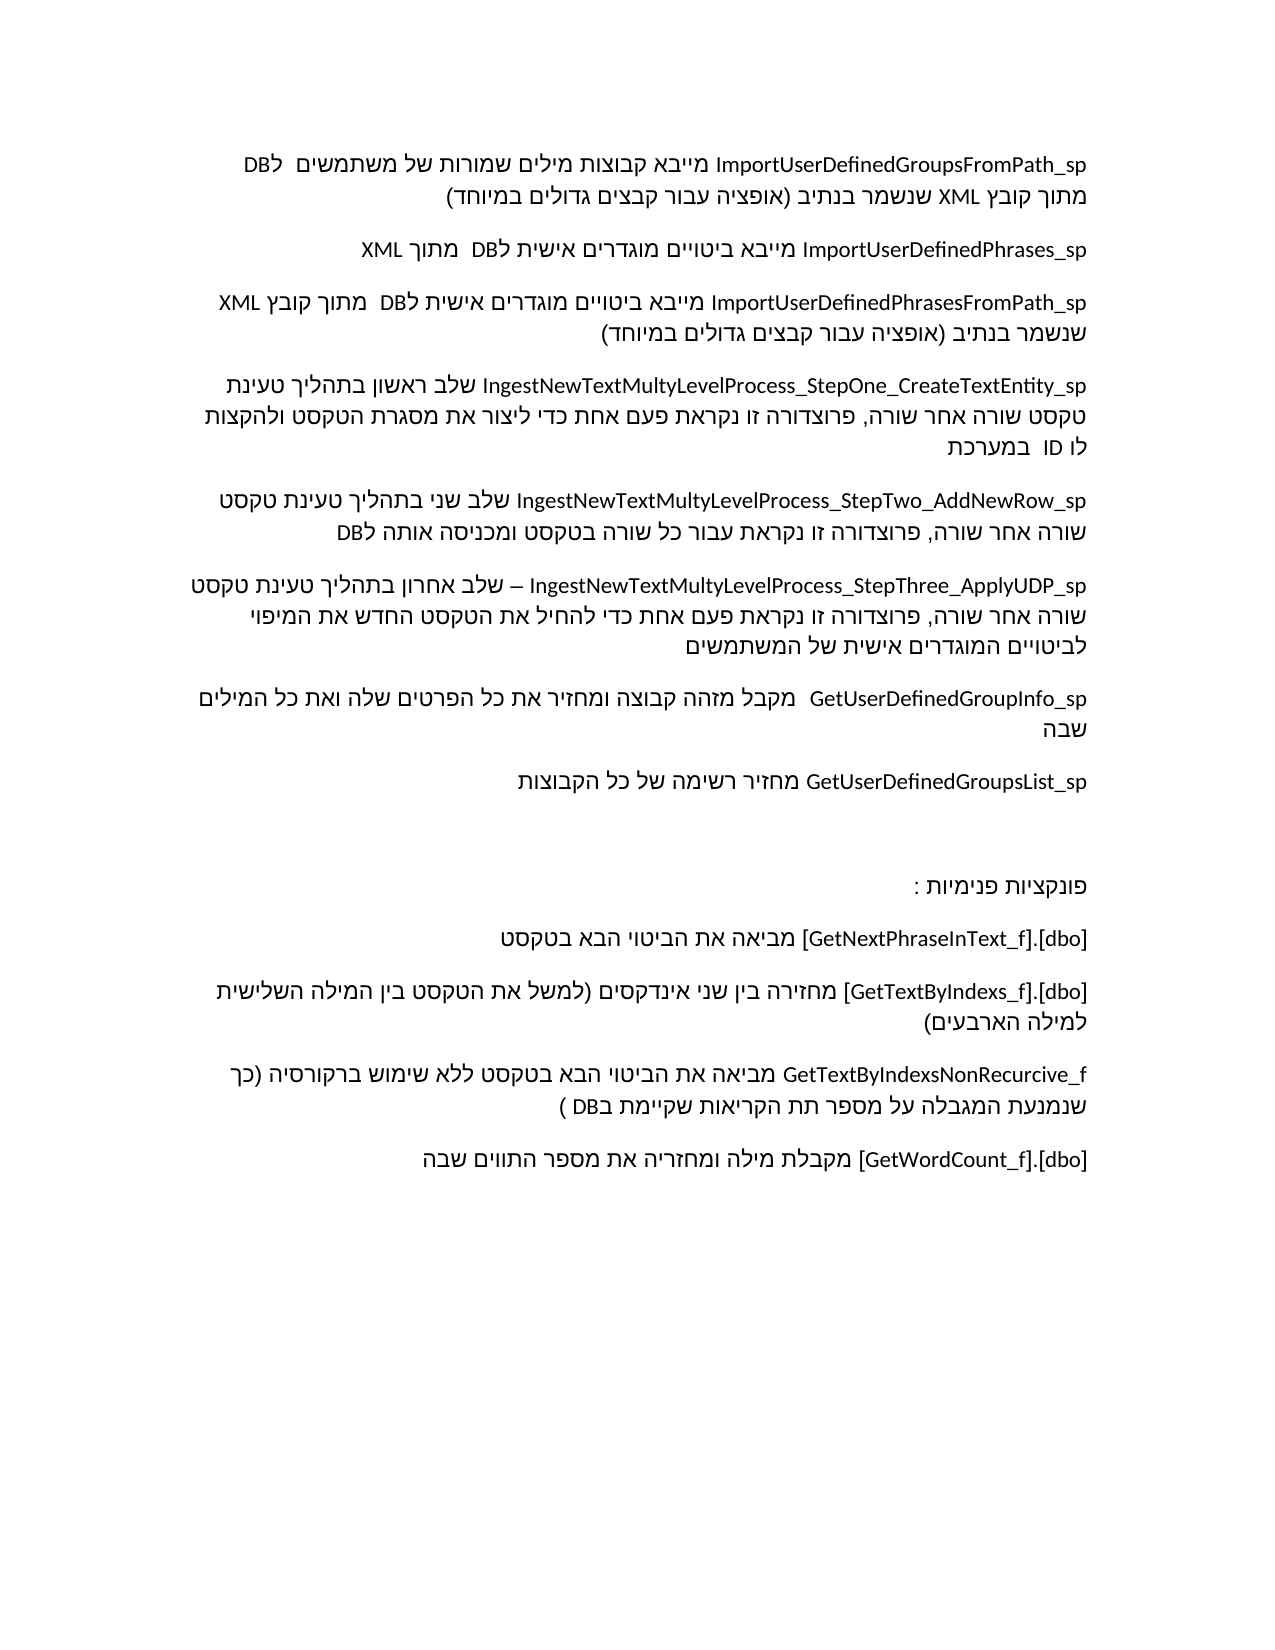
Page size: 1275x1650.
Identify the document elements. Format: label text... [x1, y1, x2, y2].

text GetTextByIndexsNonRecurcive_f מביאה את הביטוי הבא בטקסט ללא שימוש ברקורסיה (כך שנמנעת המגבלה על מספר תת הקריאות שקיימת בDB ) [187, 1060, 1087, 1120]
text IngestNewTextMultyLevelProcess_StepThree_ApplyUDP_sp – שלב אחרון בתהליך טעינת טקסט שורה אחר שורה, פרוצדורה זו נקראת פעם אחת כדי להחיל את הטקסט החדש את המיפוי לביטויים המוגדרים אישית של המשתמשים [187, 571, 1087, 659]
text [dbo].[GetTextByIndexs_f] מחזירה בין שני אינדקסים (למשל את הטקסט בין המילה השלישית למילה הארבעים) [187, 977, 1087, 1035]
text [dbo].[GetWordCount_f] מקבלת מילה ומחזריה את מספר התווים שבה [187, 1145, 1087, 1173]
text פונקציות פנימיות : [187, 873, 1087, 899]
text IngestNewTextMultyLevelProcess_StepOne_CreateTextEntity_sp שלב ראשון בתהליך טעינת טקסט שורה אחר שורה, פרוצדורה זו נקראת פעם אחת כדי ליצור את מסגרת הטקסט ולהקצות לו ID במערכת [187, 371, 1087, 461]
text GetUserDefinedGroupInfo_sp מקבל מזהה קבוצה ומחזיר את כל הפרטים שלה ואת כל המילים שבה [187, 684, 1087, 742]
text GetUserDefinedGroupsList_sp מחזיר רשימה של כל הקבוצות [187, 767, 1087, 795]
text IngestNewTextMultyLevelProcess_StepTwo_AddNewRow_sp שלב שני בתהליך טעינת טקסט שורה אחר שורה, פרוצדורה זו נקראת עבור כל שורה בטקסט ומכניסה אותה לDB [187, 486, 1087, 546]
text ImportUserDefinedPhrasesFromPath_sp מייבא ביטויים מוגדרים אישית לDB מתוך קובץ XML שנשמר בנתיב (אופציה עבור קבצים גדולים במיוחד) [187, 288, 1087, 346]
text [dbo].[GetNextPhraseInText_f] מביאה את הביטוי הבא בטקסט [187, 924, 1087, 952]
text ImportUserDefinedPhrases_sp מייבא ביטויים מוגדרים אישית לDB מתוך XML [187, 235, 1087, 263]
text ImportUserDefinedGroupsFromPath_sp מייבא קבוצות מילים שמורות של משתמשים לDB מתוך קובץ XML שנשמר בנתיב (אופציה עבור קבצים גדולים במיוחד) [187, 150, 1087, 210]
